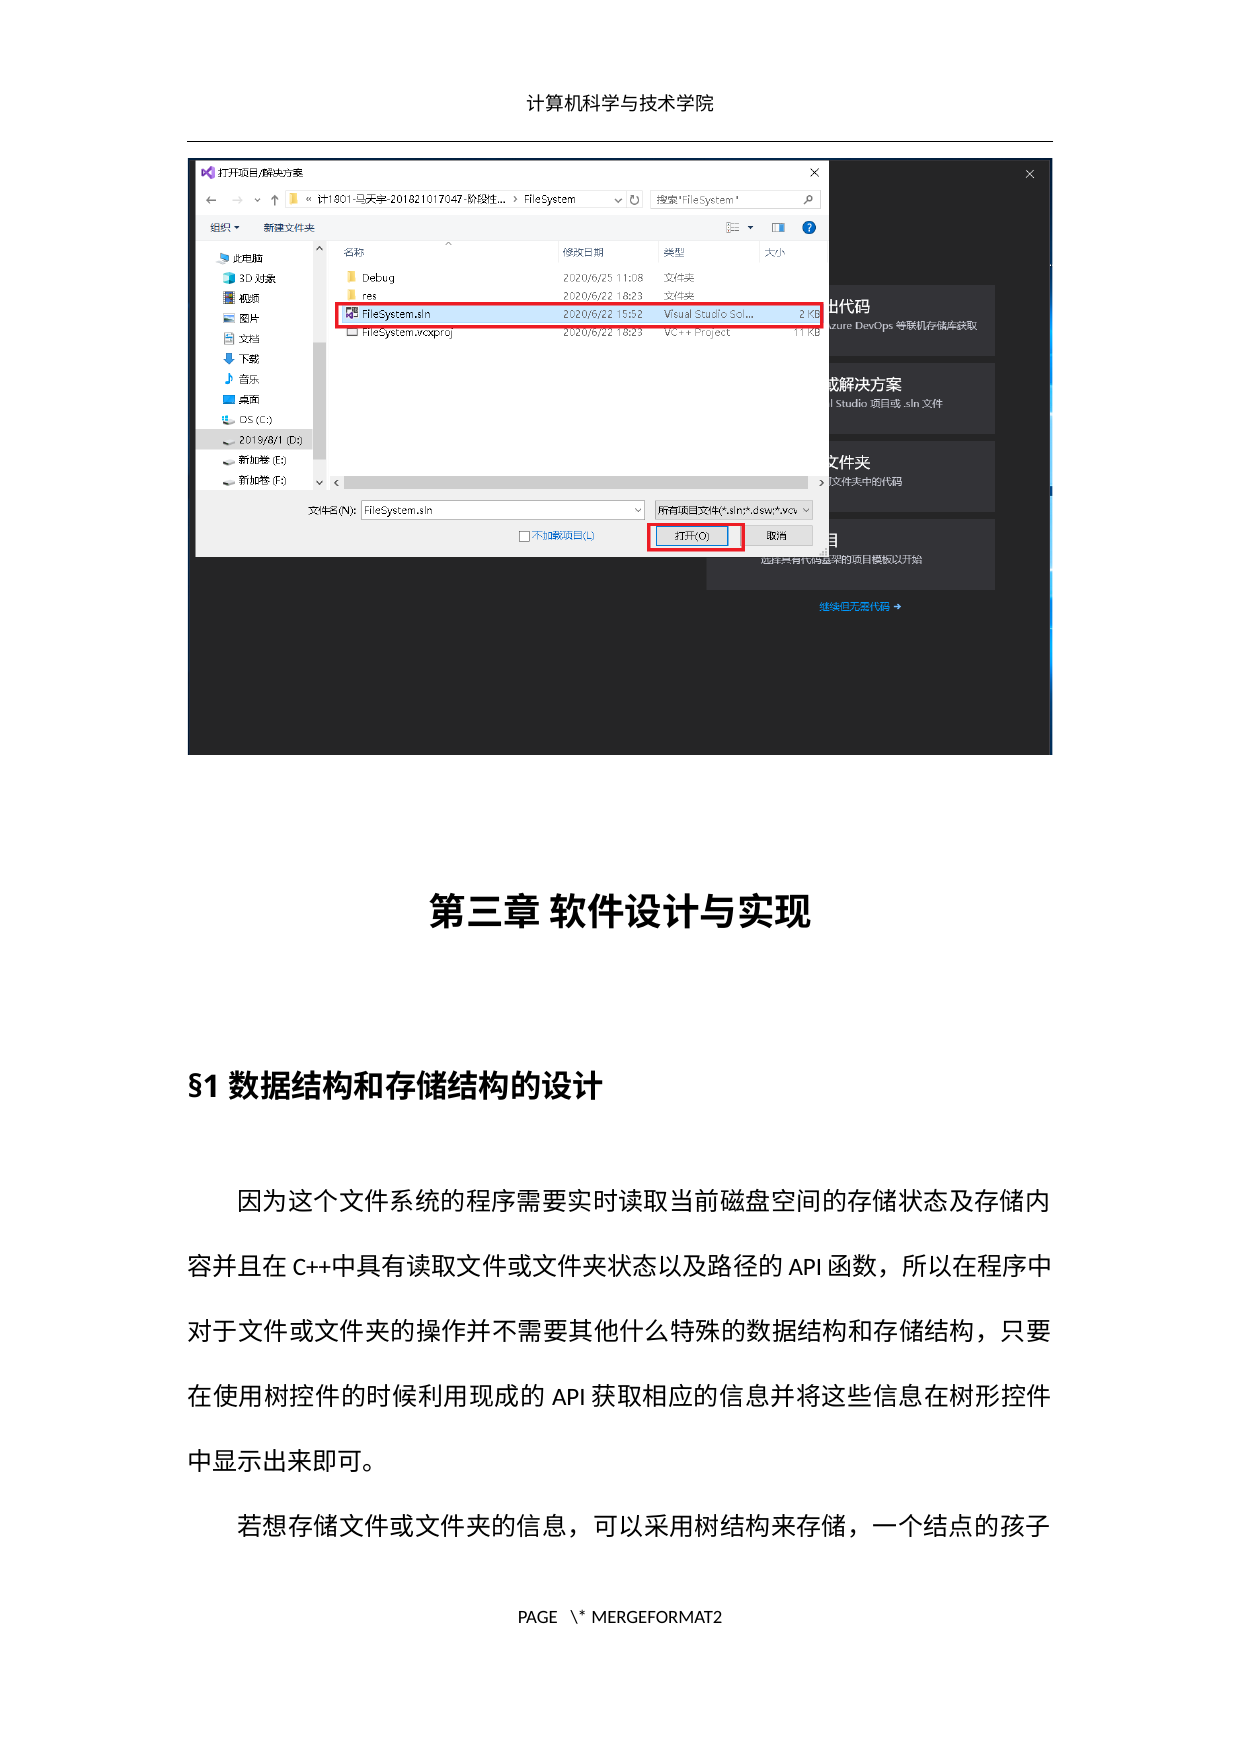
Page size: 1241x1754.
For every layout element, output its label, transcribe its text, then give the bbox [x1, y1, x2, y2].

subtitle 软件设计与实现 [187, 876, 1053, 941]
picture [187, 158, 1053, 755]
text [187, 1492, 1053, 1557]
subtitle §1 数据结构和存储结构的设计 [187, 1052, 1053, 1117]
text 因为这个文件系统的程序需要实时读取当前磁盘空间的存储状态及存储内容并且在C++中具有读取文件或文件夹状态以及路径的API函数，所以在程序中对于文件或文件夹的操作并不需要其他什么特殊的数据结构和存储结构，只要在使用树控件的时候利用现成的API获取相应的信息并将这些信息在树形控件中显示出来即可。 [187, 1167, 1053, 1492]
